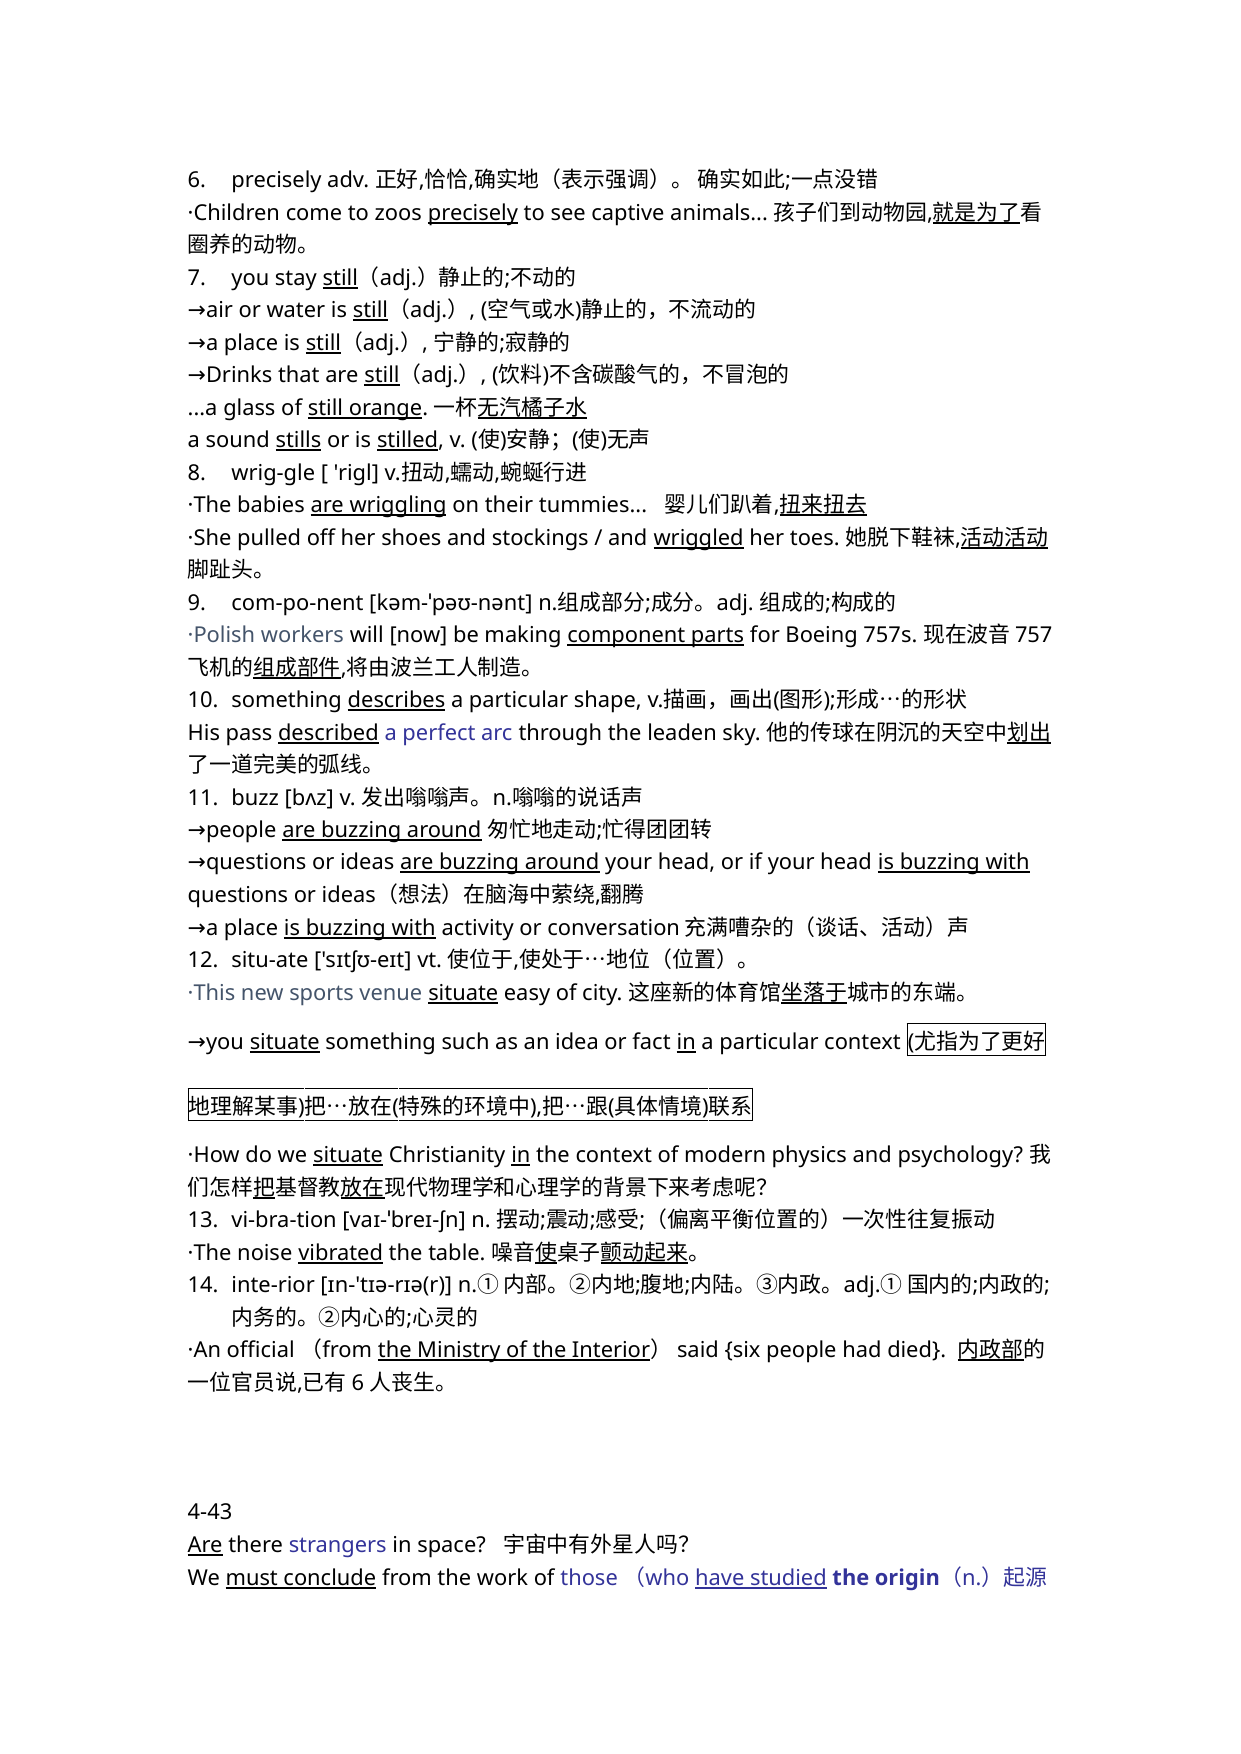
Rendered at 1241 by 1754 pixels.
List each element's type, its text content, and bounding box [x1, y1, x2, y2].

list situ-ate ['sɪtʃʊ-eɪt] vt. 使位于,使处于…地位（位置）。 [187, 942, 1053, 974]
text Are there strangers in space? 宇宙中有外星人吗？ [187, 1527, 1053, 1559]
list vi-bra-tion [vaɪ-ˈbreɪ-ʃn] n. 摆动;震动;感受;（偏离平衡位置的）一次性往复振动 [187, 1202, 1053, 1234]
text →a place is still（adj.）, 宁静的;寂静的 [187, 324, 1053, 357]
list com-po-nent [kəm-ˈpəʊ-nənt] n.组成部分;成分。adj. 组成的;构成的 [187, 584, 1053, 617]
text ·The babies are wriggling on their tummies... 婴儿们趴着,扭来扭去 [187, 487, 1053, 519]
list inte-rior [ɪn-'tɪə-rɪə(r)] n.①内部。②内地;腹地;内陆。③内政。adj.①国内的;内政的;内务的。②内心的;心灵的 [187, 1267, 1053, 1332]
text ·The noise vibrated the table. 噪音使桌子颤动起来。 [187, 1234, 1053, 1267]
text ·Children come to zoos precisely to see captive animals... 孩子们到动物园,就是为了看圈养的动物。 [187, 194, 1053, 259]
text →air or water is still（adj.）, (空气或水)静止的，不流动的 [187, 292, 1053, 324]
text →Drinks that are still（adj.）, (饮料)不含碳酸气的，不冒泡的 [187, 357, 1053, 389]
text ...a glass of still orange. 一杯无汽橘子水 [187, 389, 1053, 422]
list something describes a particular shape, v.描画，画出(图形);形成…的形状 [187, 682, 1053, 714]
text His pass described a perfect arc through the leaden sky. 他的传球在阴沉的天空中划出了一道完美的弧线。 [187, 714, 1053, 779]
text ·This new sports venue situate easy of city. 这座新的体育馆坐落于城市的东端。 [187, 974, 1053, 1007]
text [187, 1559, 1053, 1592]
text ·An official （from the Ministry of the Interior） said {six people had died}. 内政部的一位官员说,已有 6 人丧生。 [187, 1332, 1053, 1397]
text a sound stills or is stilled, v. (使)安静；(使)无声 [187, 422, 1053, 454]
list wrig-gle [ 'rigl] v.扭动,蠕动,蜿蜒行进 [187, 454, 1053, 487]
text →a place is buzzing with activity or conversation充满嘈杂的（谈话、活动）声 [187, 909, 1053, 942]
text 4-43 [187, 1494, 1053, 1527]
list you stay still（adj.）静止的;不动的 [187, 259, 1053, 292]
text →people are buzzing around 匆忙地走动;忙得团团转 [187, 812, 1053, 844]
list precisely adv. 正好,恰恰,确实地（表示强调）。 确实如此;一点没错 [187, 162, 1053, 194]
text ·She pulled off her shoes and stockings / and wriggled her toes. 她脱下鞋袜,活动活动脚趾头。 [187, 519, 1053, 584]
text →questions or ideas are buzzing around your head, or if your head is buzzing with questions or ideas（想法）在脑海中萦绕,翻腾 [187, 844, 1053, 909]
text ·How do we situate Christianity in the context of modern physics and psychology? 我们怎样把基督教放在现代物理学和心理学的背景下来考虑呢？ [187, 1137, 1053, 1202]
list buzz [bʌz] v. 发出嗡嗡声。n.嗡嗡的说话声 [187, 779, 1053, 812]
text →you situate something such as an idea or fact in a particular context (尤指为了更好地理解某事)把…放在(特殊的环境中),把…跟(具体情境)联系 [187, 1007, 1053, 1137]
text ·Polish workers will [now] be making component parts for Boeing 757s. 现在波音757飞机的组成部件,将由波兰工人制造。 [187, 617, 1053, 682]
